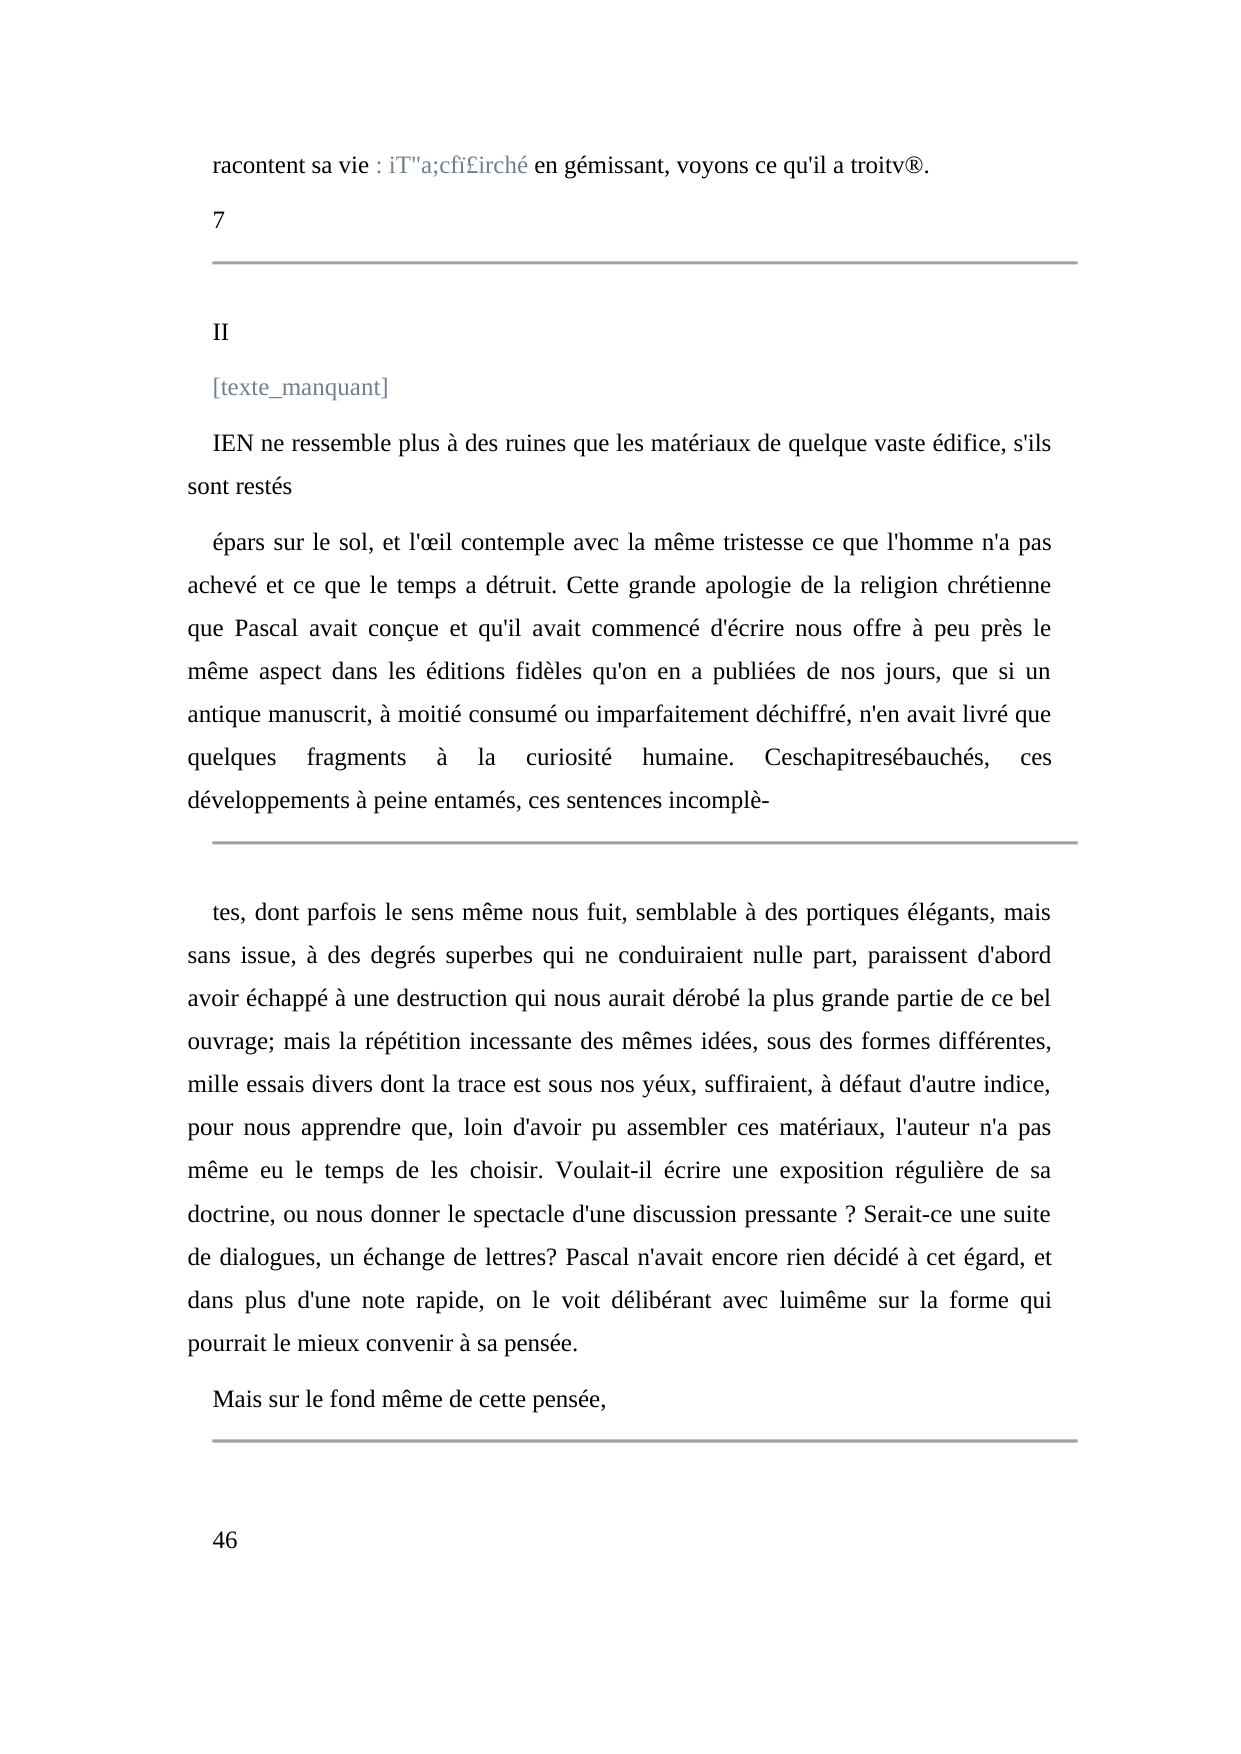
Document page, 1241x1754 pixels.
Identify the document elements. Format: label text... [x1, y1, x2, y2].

text IEN ne ressemble plus à des ruines que les matériaux de quelque vaste édifice, s'ils sont restés [187, 428, 1053, 500]
text tes, dont parfois le sens même nous fuit, semblable à des portiques élégants, mais sans issue, à des degrés superbes qui ne conduiraient nulle part, paraissent d'abord avoir échappé à une destruction qui nous aurait dérobé la plus grande partie de ce bel ouvrage; mais la répétition incessante des mêmes idées, sous des formes différentes, mille essais divers dont la trace est sous nos yéux, suffiraient, à défaut d'autre indice, pour nous apprendre que, loin d'avoir pu assembler ces matériaux, l'auteur n'a pas même eu le temps de les choisir. Voulait-il écrire une exposition régulière de sa doctrine, ou nous donner le spectacle d'une discussion pressante ? Serait-ce une suite de dialogues, un échange de lettres? Pascal n'avait encore rien décidé à cet égard, et dans plus d'une note rapide, on le voit délibérant avec luimême sur la forme qui pourrait le mieux convenir à sa pensée. [187, 897, 1053, 1357]
text 7 [187, 206, 1053, 234]
text racontent sa vie : iT"a;cfï£irché en gémissant, voyons ce qu'il a troitv®. [187, 150, 1053, 179]
text épars sur le sol, et l'œil contemple avec la même tristesse ce que l'homme n'a pas achevé et ce que le temps a détruit. Cette grande apologie de la religion chrétienne que Pascal avait conçue et qu'il avait commencé d'écrire nous offre à peu près le même aspect dans les éditions fidèles qu'on en a publiées de nos jours, que si un antique manuscrit, à moitié consumé ou imparfaitement déchiffré, n'en avait livré que quelques fragments à la curiosité humaine. Ceschapitresébauchés, ces développements à peine entamés, ces sentences incomplè- [187, 527, 1053, 814]
text [texte_manquant] [187, 372, 1053, 401]
text II [187, 317, 1053, 346]
text Mais sur le fond même de cette pensée, [187, 1384, 1053, 1412]
